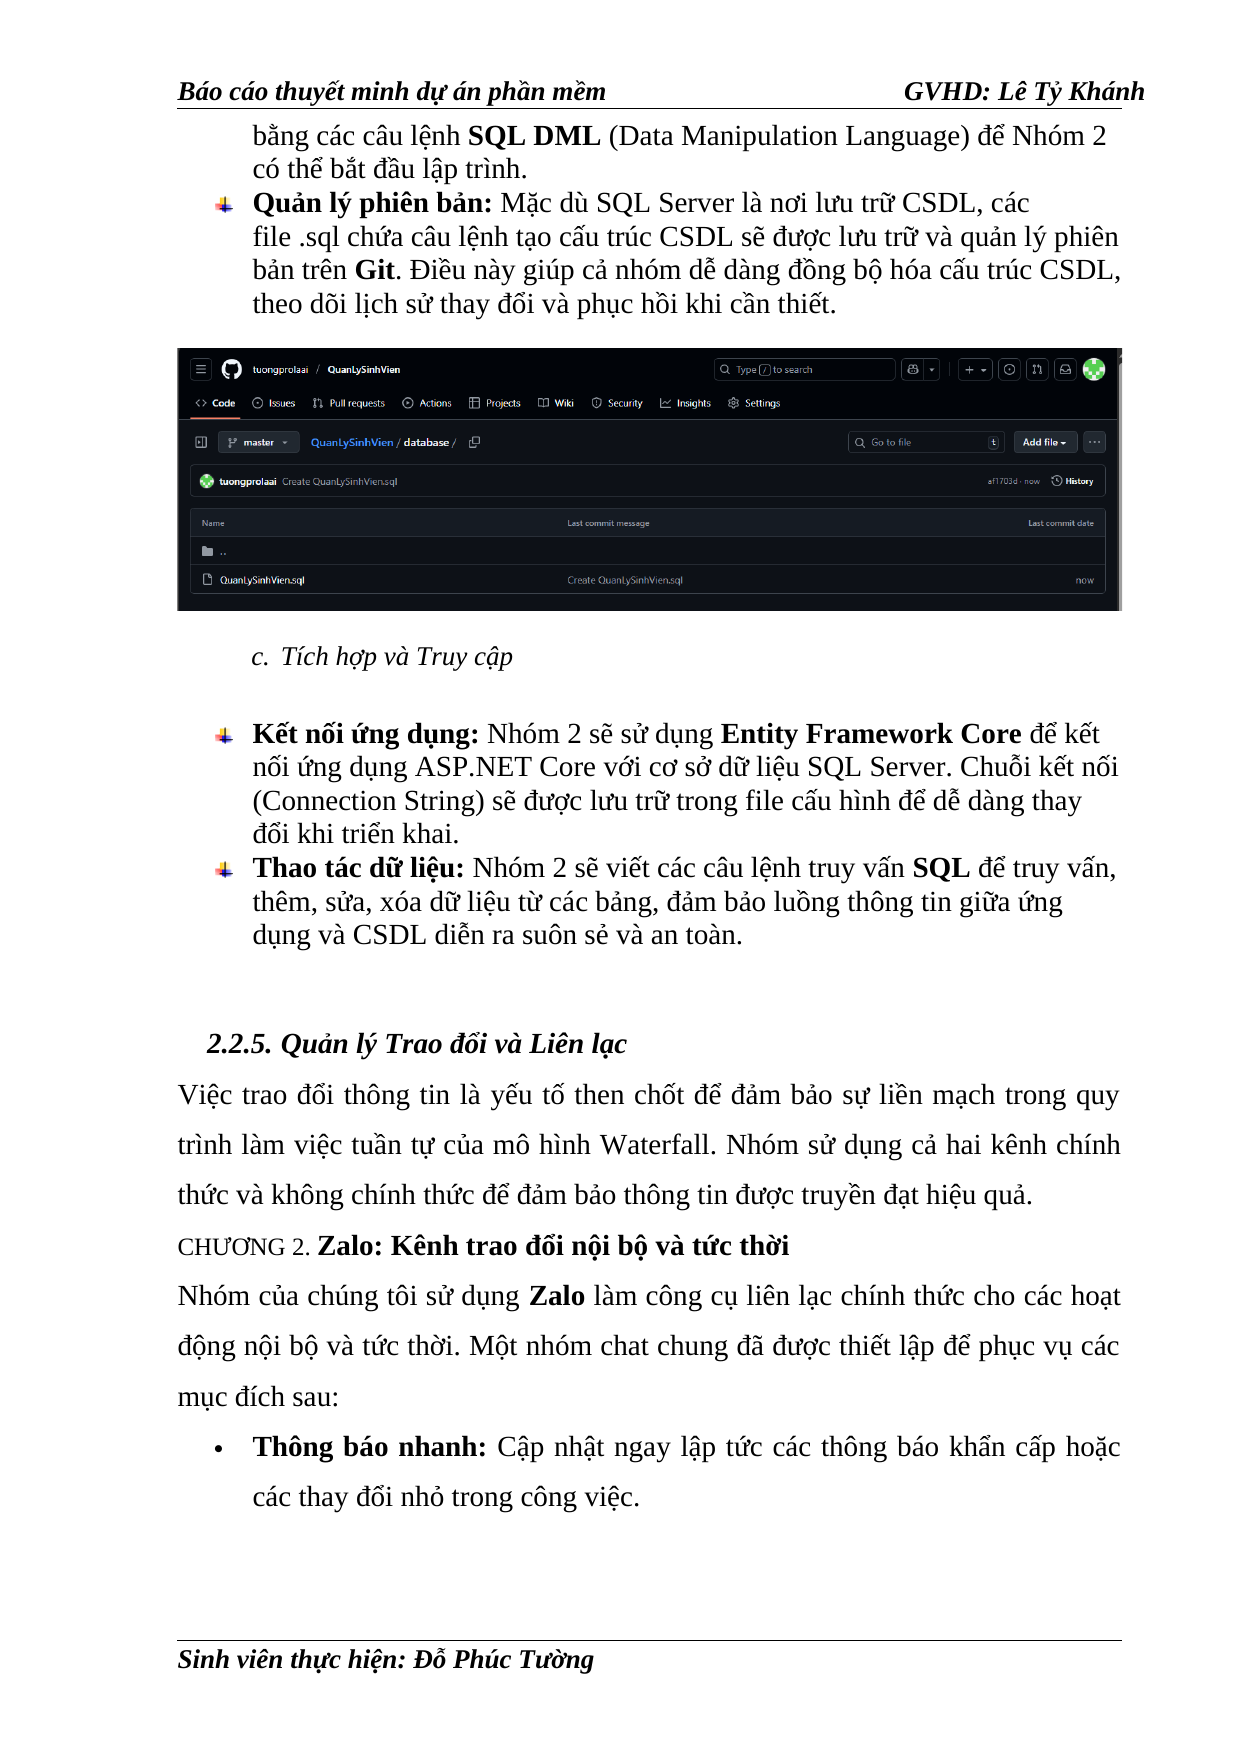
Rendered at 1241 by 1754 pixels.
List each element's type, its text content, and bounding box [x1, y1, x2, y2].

subtitle Tích hợp và Truy cập [251, 640, 1122, 671]
picture [177, 348, 1123, 611]
picture [215, 726, 233, 744]
picture [215, 860, 233, 878]
list Thao tác dữ liệu: Nhóm 2 sẽ viết các câu lệnh truy vấn SQL để truy vấn, thêm, sửa, xóa dữ liệu từ các bảng, đảm bảo luồng thông tin giữa ứng dụng và CSDL diễn ra suôn sẻ và an toàn. [215, 850, 1122, 951]
text Việc trao đổi thông tin là yếu tố then chốt để đảm bảo sự liền mạch trong quy trình làm việc tuần tự của mô hình Waterfall. Nhóm sử dụng cả hai kênh chính thức và không chính thức để đảm bảo thông tin được truyền đạt hiệu quả. [177, 1077, 1122, 1211]
list Zalo: Kênh trao đổi nội bộ và tức thời [177, 1228, 1122, 1261]
picture [215, 195, 233, 213]
list Kết nối ứng dụng: Nhóm 2 sẽ sử dụng Entity Framework Core để kết nối ứng dụng ASP.NET Core với cơ sở dữ liệu SQL Server. Chuỗi kết nối (Connection String) sẽ được lưu trữ trong file cấu hình để dễ dàng thay đổi khi triển khai. [215, 716, 1122, 850]
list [215, 118, 1122, 185]
list Quản lý phiên bản: Mặc dù SQL Server là nơi lưu trữ CSDL, các file .sql chứa câu lệnh tạo cấu trúc CSDL sẽ được lưu trữ và quản lý phiên bản trên Git. Điều này giúp cả nhóm dễ dàng đồng bộ hóa cấu trúc CSDL, theo dõi lịch sử thay đổi và phục hồi khi cần thiết. [215, 185, 1122, 319]
text Nhóm của chúng tôi sử dụng Zalo làm công cụ liên lạc chính thức cho các hoạt động nội bộ và tức thời. Một nhóm chat chung đã được thiết lập để phục vụ các mục đích sau: [177, 1278, 1122, 1412]
list Thông báo nhanh: Cập nhật ngay lập tức các thông báo khẩn cấp hoặc các thay đổi nhỏ trong công việc. [215, 1429, 1122, 1513]
subtitle Quản lý Trao đổi và Liên lạc [207, 1027, 1122, 1060]
